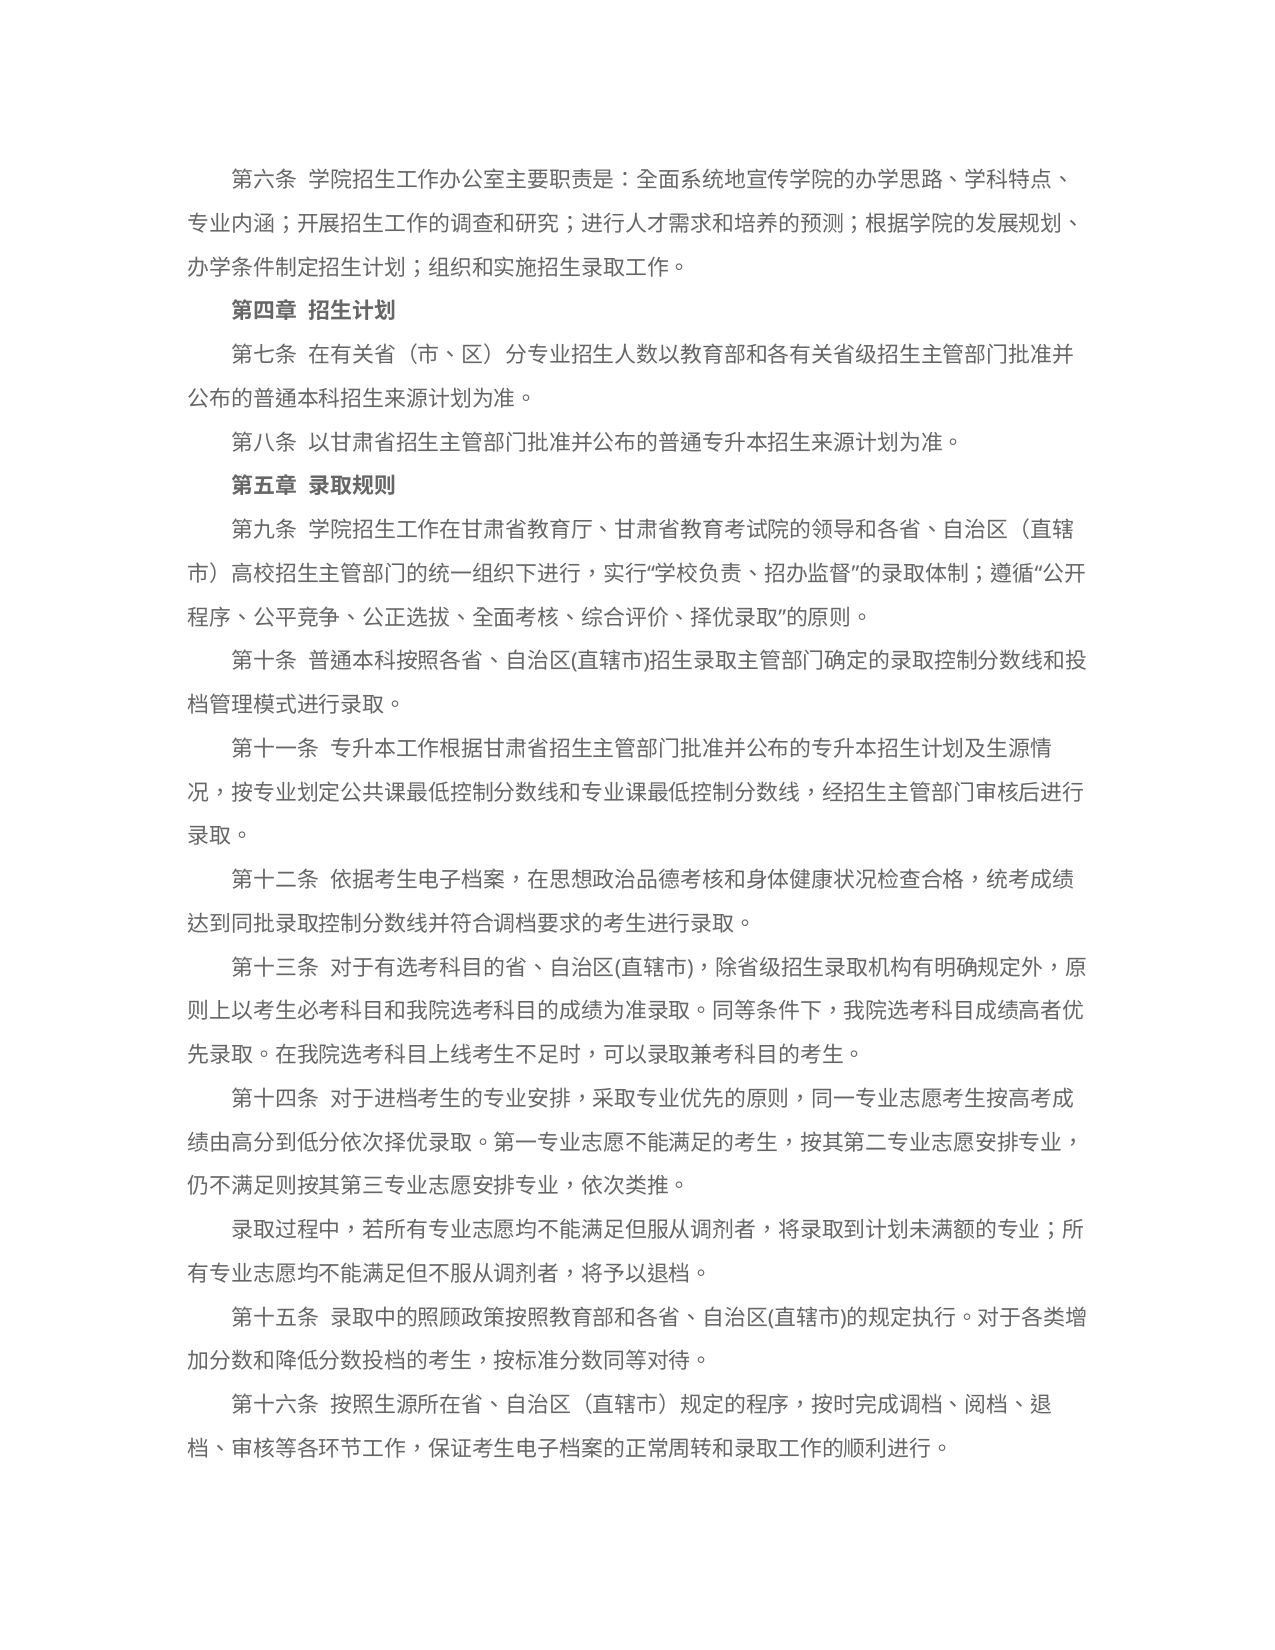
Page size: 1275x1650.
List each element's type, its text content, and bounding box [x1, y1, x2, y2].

text 第十五条 录取中的照顾政策按照教育部和各省、自治区(直辖市)的规定执行。对于各类增加分数和降低分数投档的考生，按标准分数同等对待。 [187, 1287, 1087, 1375]
text 第八条 以甘肃省招生主管部门批准并公布的普通专升本招生来源计划为准。 [187, 412, 1087, 456]
text 第十四条 对于进档考生的专业安排，采取专业优先的原则，同一专业志愿考生按高考成绩由高分到低分依次择优录取。第一专业志愿不能满足的考生，按其第二专业志愿安排专业，仍不满足则按其第三专业志愿安排专业，依次类推。 [187, 1069, 1087, 1200]
text 第九条 学院招生工作在甘肃省教育厅、甘肃省教育考试院的领导和各省、自治区（直辖市）高校招生主管部门的统一组织下进行，实行“学校负责、招办监督”的录取体制；遵循“公开程序、公平竞争、公正选拔、全面考核、综合评价、择优录取”的原则。 [187, 500, 1087, 631]
text 第六条 学院招生工作办公室主要职责是：全面系统地宣传学院的办学思路、学科特点、专业内涵；开展招生工作的调查和研究；进行人才需求和培养的预测；根据学院的发展规划、办学条件制定招生计划；组织和实施招生录取工作。 [187, 150, 1087, 281]
text 第十条 普通本科按照各省、自治区(直辖市)招生录取主管部门确定的录取控制分数线和投档管理模式进行录取。 [187, 631, 1087, 719]
text 第十一条 专升本工作根据甘肃省招生主管部门批准并公布的专升本招生计划及生源情况，按专业划定公共课最低控制分数线和专业课最低控制分数线，经招生主管部门审核后进行录取。 [187, 719, 1087, 850]
text 第十二条 依据考生电子档案，在思想政治品德考核和身体健康状况检查合格，统考成绩达到同批录取控制分数线并符合调档要求的考生进行录取。 [187, 850, 1087, 937]
text 第七条 在有关省（市、区）分专业招生人数以教育部和各有关省级招生主管部门批准并公布的普通本科招生来源计划为准。 [187, 325, 1087, 412]
text 第十六条 按照生源所在省、自治区（直辖市）规定的程序，按时完成调档、阅档、退档、审核等各环节工作，保证考生电子档案的正常周转和录取工作的顺利进行。 [187, 1375, 1087, 1462]
text 录取过程中，若所有专业志愿均不能满足但服从调剂者，将录取到计划未满额的专业；所有专业志愿均不能满足但不服从调剂者，将予以退档。 [187, 1200, 1087, 1287]
text 第四章 招生计划 [187, 281, 1087, 325]
text 第五章 录取规则 [187, 456, 1087, 500]
text 第十三条 对于有选考科目的省、自治区(直辖市)，除省级招生录取机构有明确规定外，原则上以考生必考科目和我院选考科目的成绩为准录取。同等条件下，我院选考科目成绩高者优先录取。在我院选考科目上线考生不足时，可以录取兼考科目的考生。 [187, 937, 1087, 1069]
